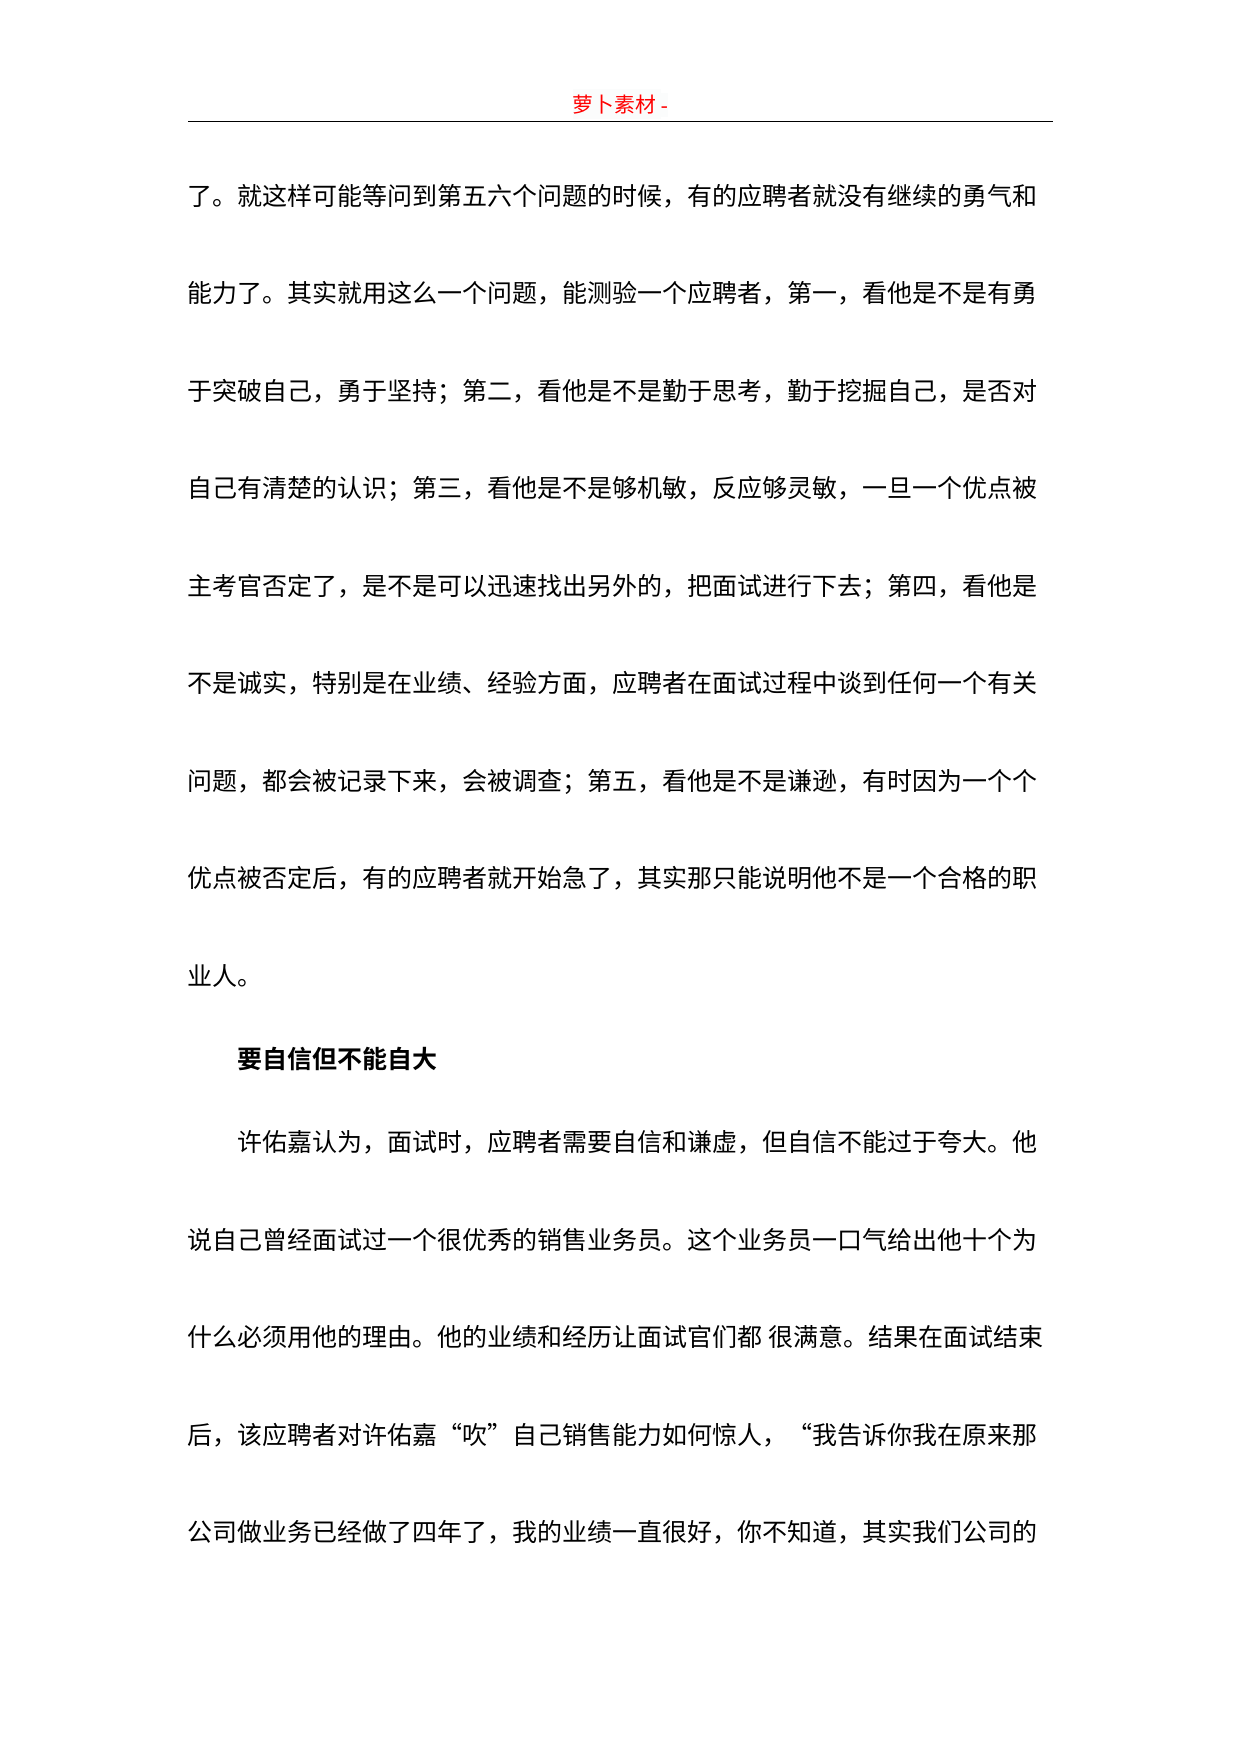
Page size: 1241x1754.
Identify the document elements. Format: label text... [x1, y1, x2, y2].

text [187, 1108, 1053, 1563]
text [187, 162, 1053, 1007]
text 要自信但不能自大 [187, 1025, 1053, 1090]
